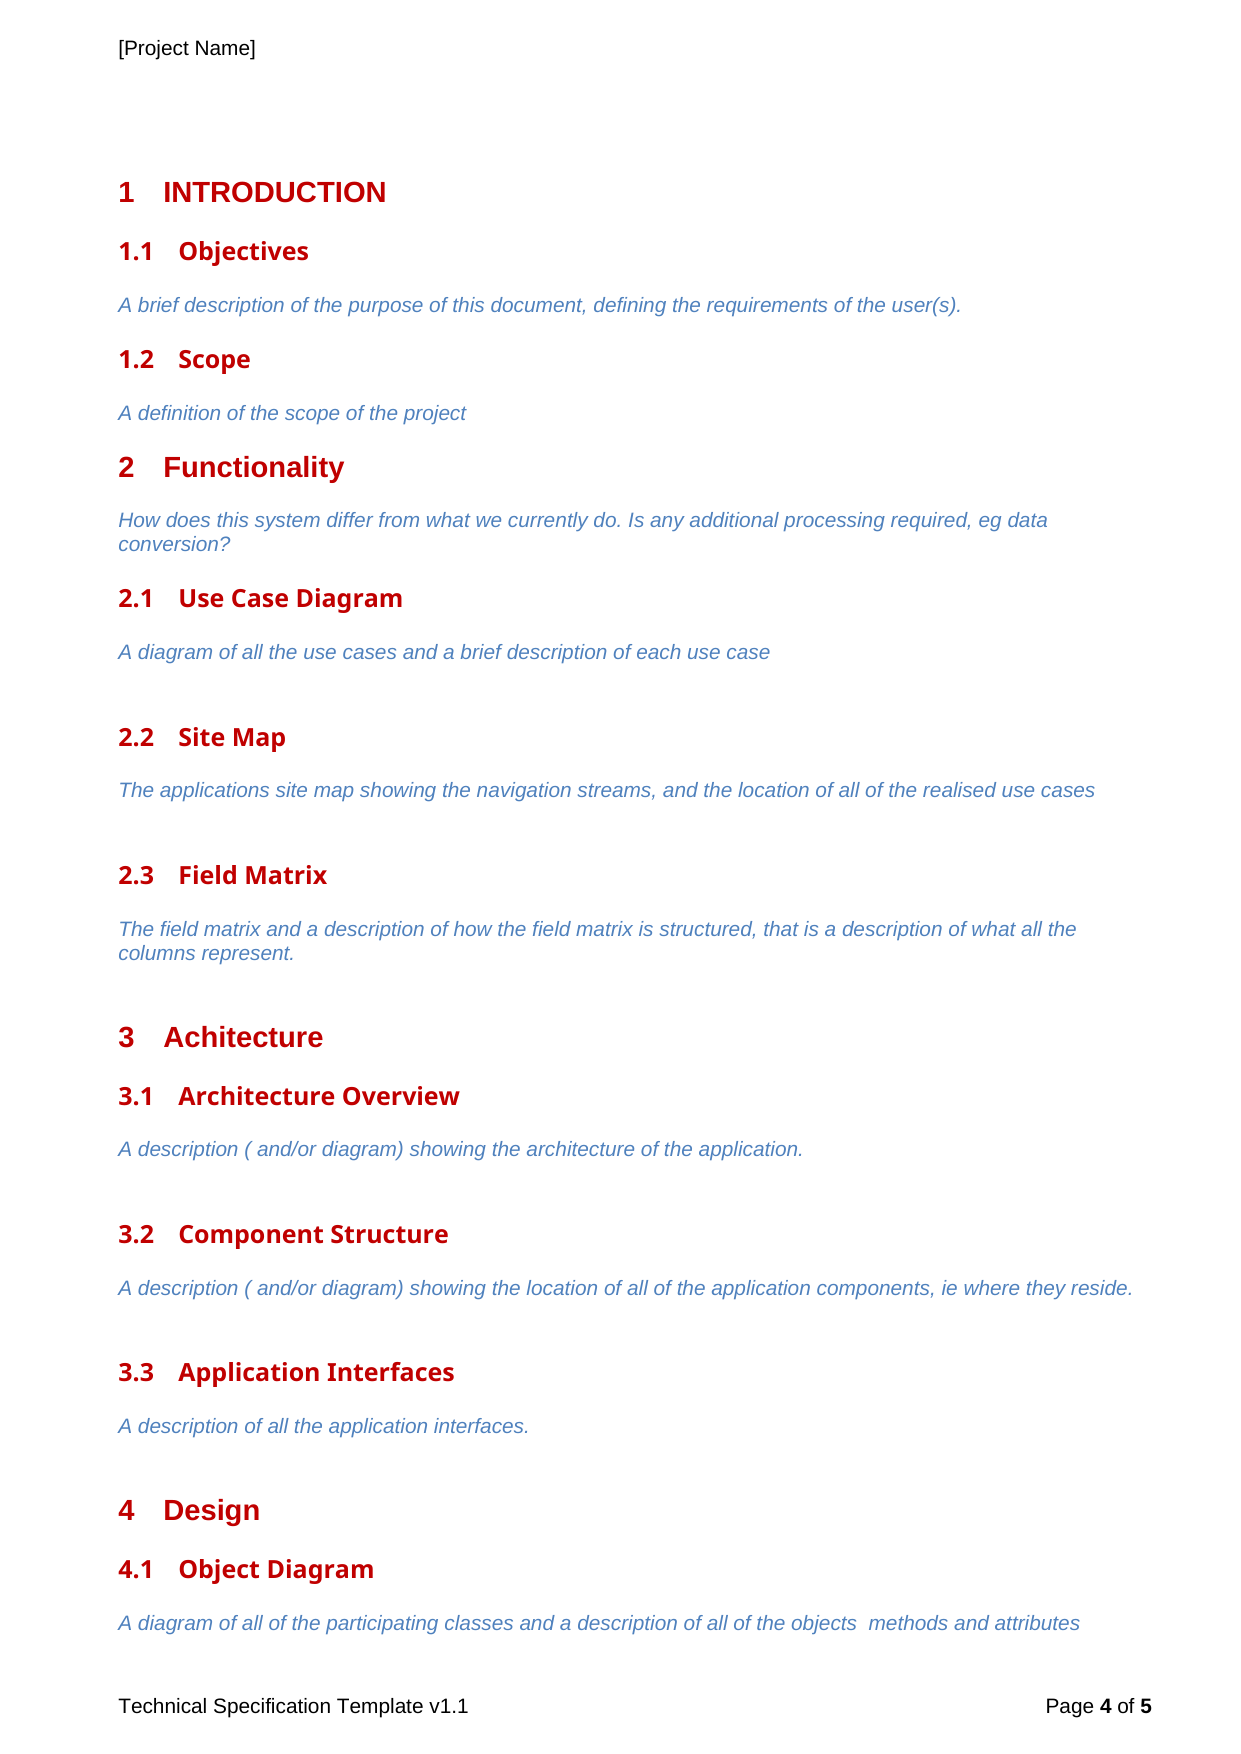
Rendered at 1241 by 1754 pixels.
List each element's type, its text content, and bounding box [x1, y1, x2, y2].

subtitle Object Diagram [118, 1551, 1152, 1586]
text A brief description of the purpose of this document, defining the requirements of the user(s). [118, 293, 1152, 317]
subtitle Site Map [118, 719, 1152, 753]
text A diagram of all the use cases and a brief description of each use case [118, 640, 1152, 664]
text The field matrix and a description of how the field matrix is structured, that is a description of what all the columns represent. [118, 917, 1152, 964]
text A description of all the application interfaces. [118, 1414, 1152, 1438]
subtitle Component Structure [118, 1216, 1152, 1251]
text How does this system differ from what we currently do. Is any additional processing required, eg data conversion? [118, 508, 1152, 556]
text A diagram of all of the participating classes and a description of all of the objects methods and attributes [118, 1611, 1152, 1634]
subtitle Architecture Overview [118, 1078, 1152, 1112]
subtitle Functionality [118, 449, 1152, 483]
text A definition of the scope of the project [118, 401, 1152, 424]
text A description ( and/or diagram) showing the location of all of the application components, ie where they reside. [118, 1276, 1152, 1299]
text A description ( and/or diagram) showing the architecture of the application. [118, 1137, 1152, 1161]
subtitle Application Interfaces [118, 1355, 1152, 1389]
subtitle Scope [118, 342, 1152, 376]
subtitle INTRODUCTION [118, 175, 1152, 208]
subtitle Field Matrix [118, 857, 1152, 892]
subtitle Use Case Diagram [118, 581, 1152, 615]
subtitle Design [118, 1493, 1152, 1526]
text The applications site map showing the navigation streams, and the location of all of the realised use cases [118, 778, 1152, 802]
subtitle Objectives [118, 233, 1152, 268]
subtitle Achitecture [118, 1020, 1152, 1053]
